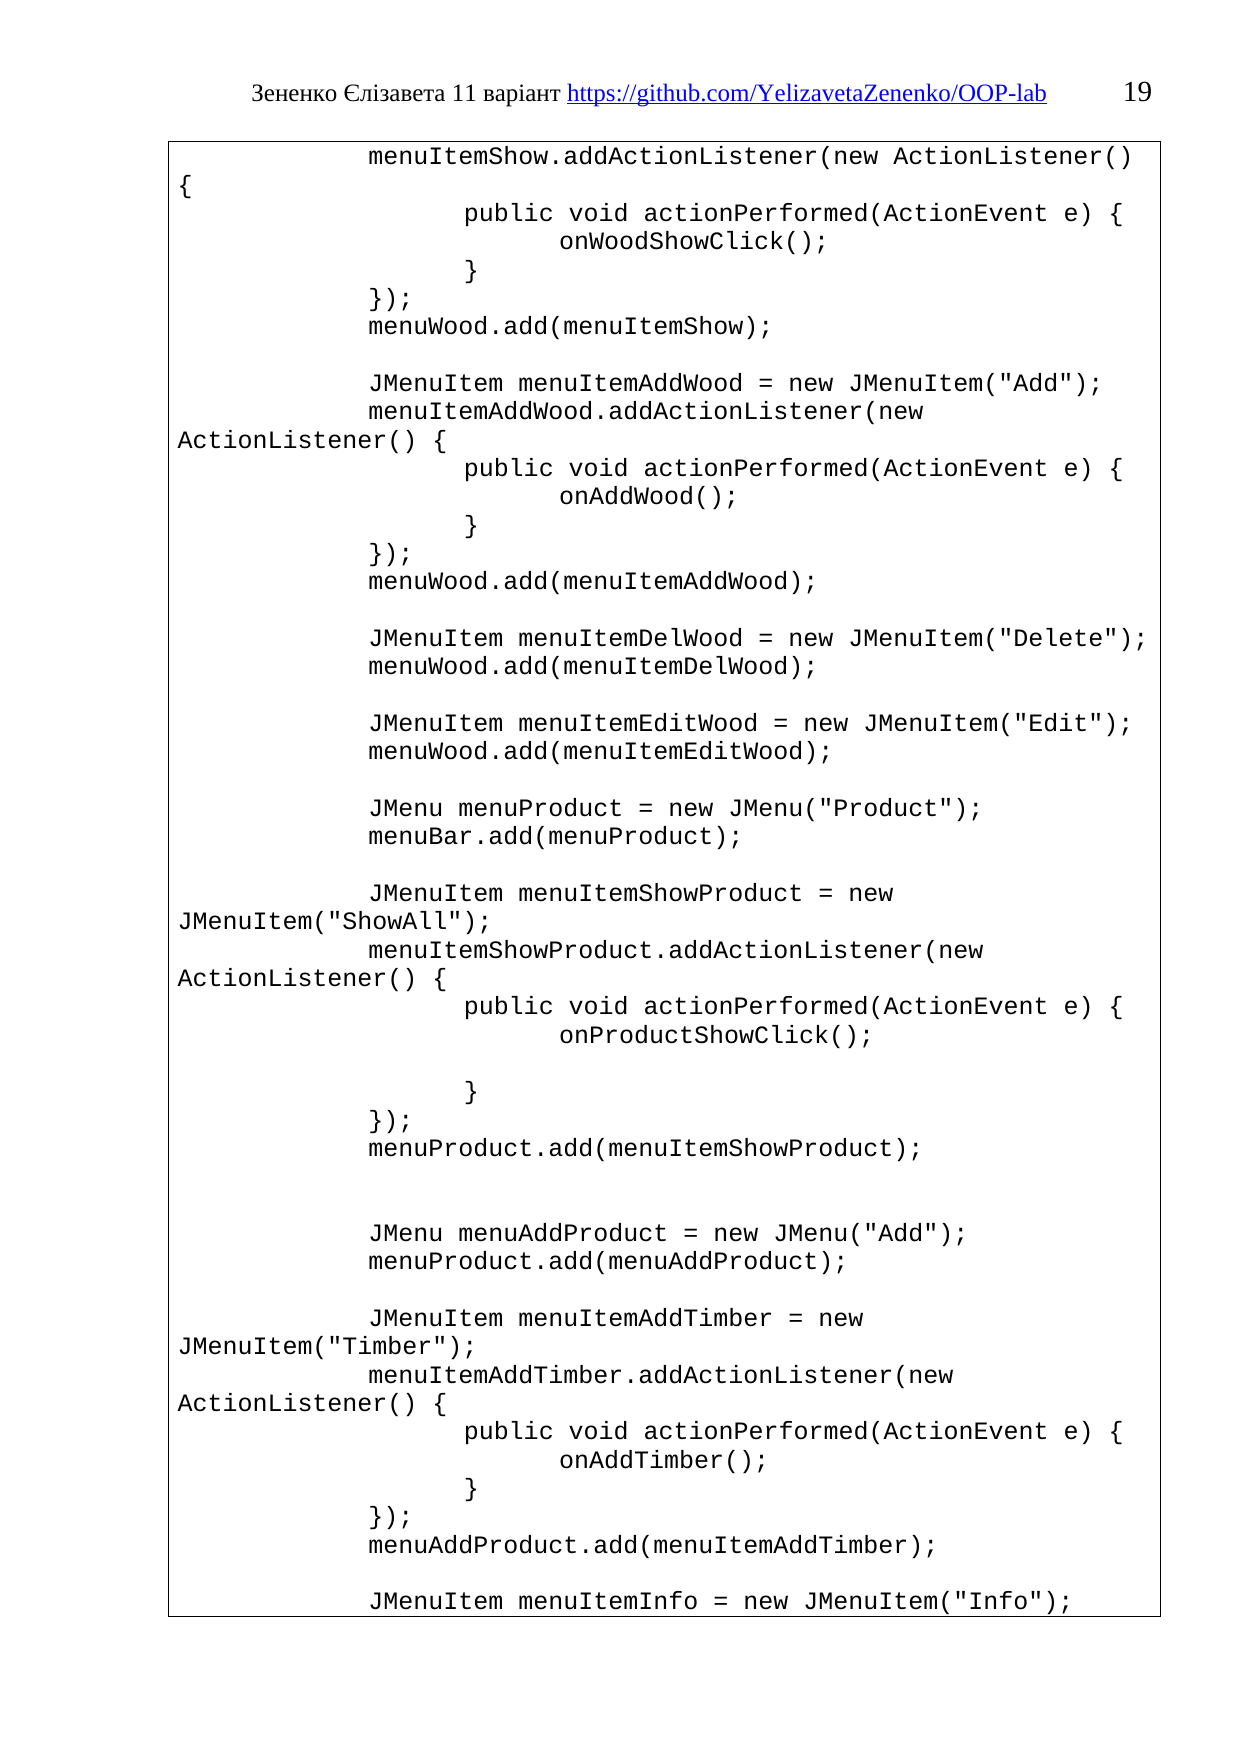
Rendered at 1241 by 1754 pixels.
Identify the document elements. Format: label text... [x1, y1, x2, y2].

text menuProduct.add(menuItemShowProduct); [177, 1136, 1152, 1164]
text }); [177, 1107, 1152, 1136]
text } [177, 1476, 1152, 1504]
text menuWood.add(menuItemDelWood); [177, 654, 1152, 682]
text menuItemShow.addActionListener(new ActionListener() { [169, 142, 1160, 201]
text JMenuItem menuItemAddTimber = new JMenuItem("Timber"); [177, 1306, 1152, 1362]
text }); [177, 1504, 1152, 1532]
text JMenuItem menuItemAddWood = new JMenuItem("Add"); [177, 371, 1152, 399]
text menuItemShowProduct.addActionListener(new ActionListener() { [177, 937, 1152, 994]
text JMenu menuProduct = new JMenu("Product"); [177, 796, 1152, 824]
text onWoodShowClick(); [177, 229, 1152, 257]
text JMenuItem menuItemShowProduct = new JMenuItem("ShowAll"); [177, 881, 1152, 937]
text JMenuItem menuItemEditWood = new JMenuItem("Edit"); [177, 711, 1152, 739]
text JMenuItem menuItemDelWood = new JMenuItem("Delete"); [177, 626, 1152, 654]
text public void actionPerformed(ActionEvent e) { [177, 201, 1152, 229]
text menuBar.add(menuProduct); [177, 824, 1152, 852]
text }); [177, 541, 1152, 569]
text menuAddProduct.add(menuItemAddTimber); [177, 1532, 1152, 1561]
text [177, 1419, 1152, 1447]
text menuItemAddTimber.addActionListener(new ActionListener() { [177, 1362, 1152, 1419]
text onProductShowClick(); [177, 1022, 1152, 1051]
text menuProduct.add(menuAddProduct); [177, 1249, 1152, 1277]
text } [177, 257, 1152, 286]
text public void actionPerformed(ActionEvent e) { [177, 456, 1152, 484]
text } [177, 1079, 1152, 1107]
text JMenuItem menuItemInfo = new JMenuItem("Info"); [177, 1589, 1152, 1616]
text public void actionPerformed(ActionEvent e) { [177, 994, 1152, 1022]
text onAddWood(); [177, 484, 1152, 512]
text onAddTimber(); [177, 1447, 1152, 1476]
text menuItemAddWood.addActionListener(new ActionListener() { [177, 399, 1152, 456]
text menuWood.add(menuItemAddWood); [177, 569, 1152, 597]
text menuWood.add(menuItemShow); [177, 314, 1152, 342]
text menuWood.add(menuItemEditWood); [177, 739, 1152, 767]
text JMenu menuAddProduct = new JMenu("Add"); [177, 1221, 1152, 1249]
text }); [177, 286, 1152, 314]
text } [177, 512, 1152, 541]
